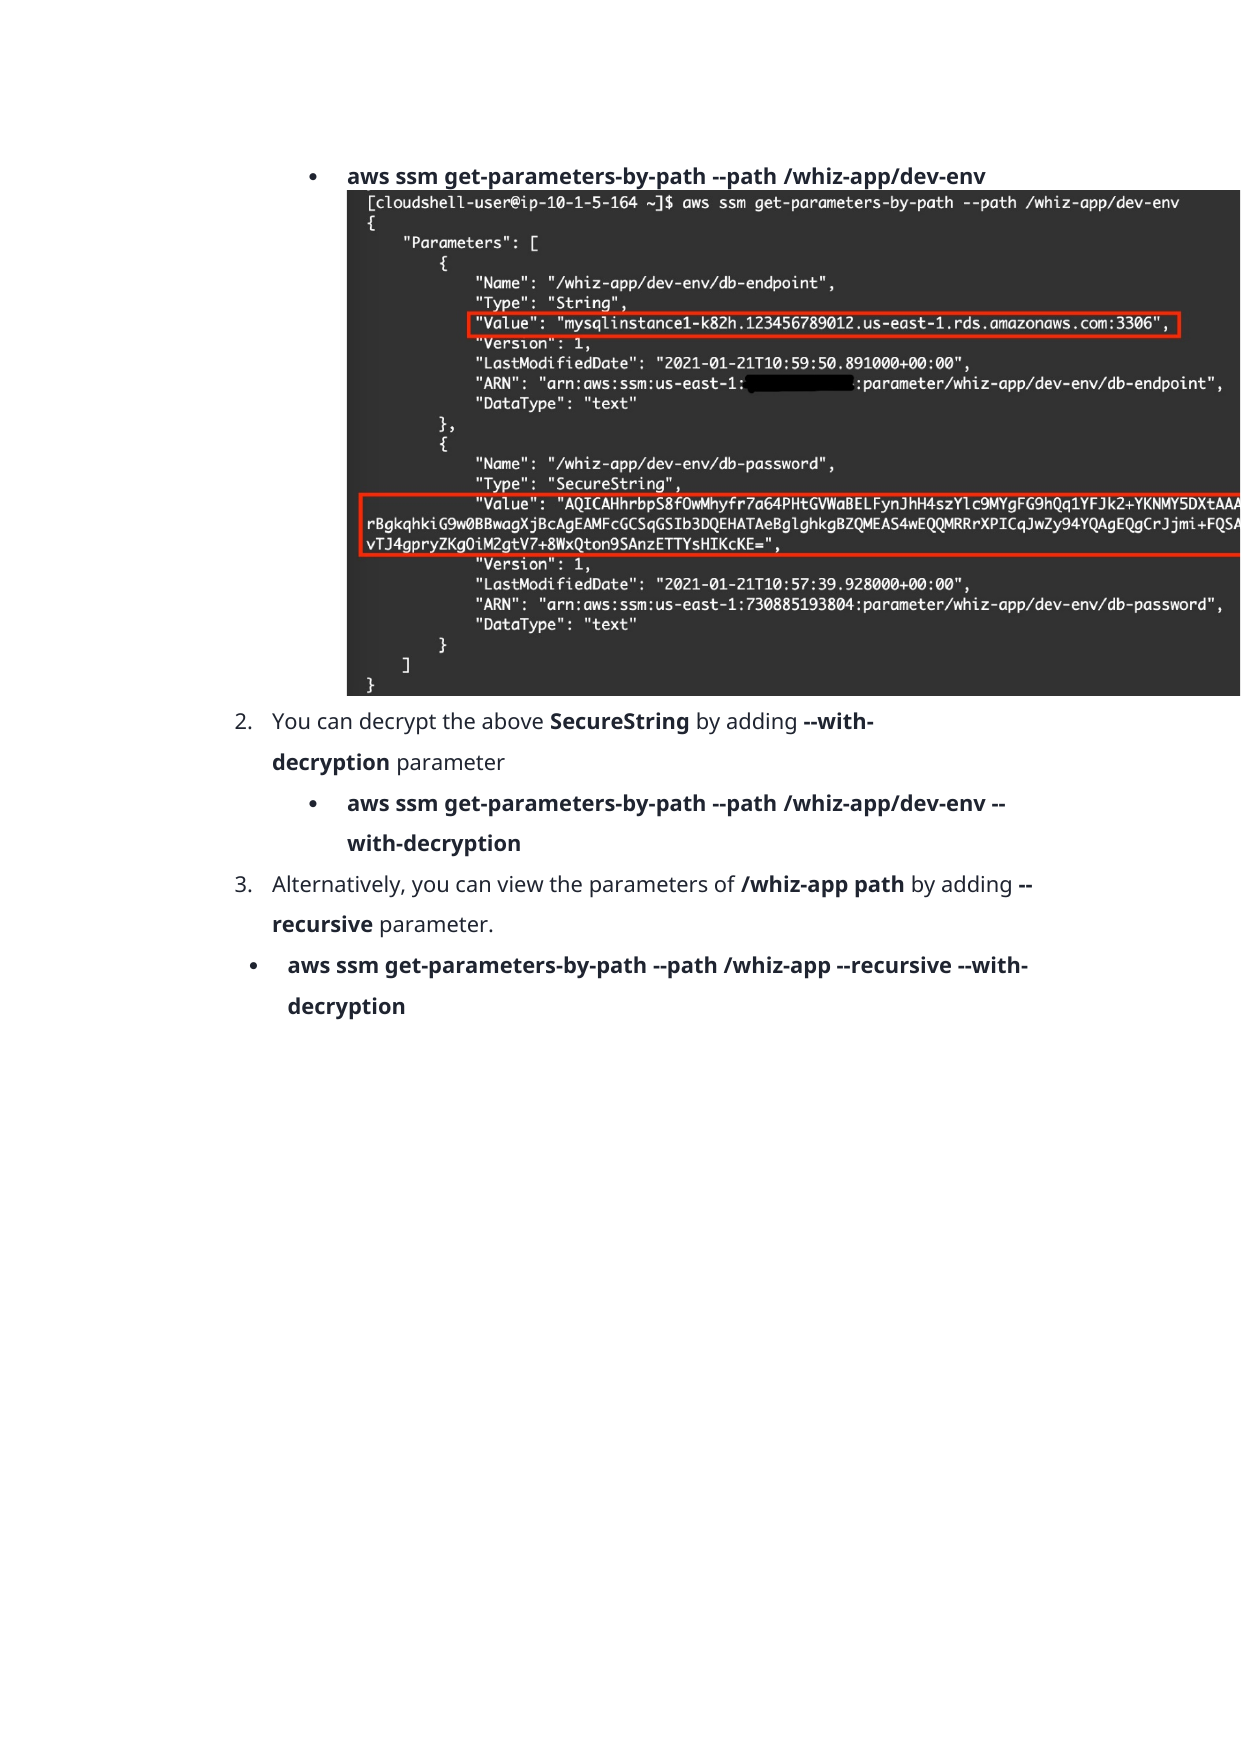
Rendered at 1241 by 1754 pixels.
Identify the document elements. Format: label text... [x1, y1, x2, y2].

list aws ssm get-parameters-by-path --path /whiz-app/dev-env --with-decryption [309, 777, 1043, 858]
picture [346, 190, 1241, 696]
list Alternatively, you can view the parameters of /whiz-app path by adding --recursive parameter. [234, 858, 1043, 939]
list aws ssm get-parameters-by-path --path /whiz-app --recursive --with-decryption [250, 939, 1090, 1021]
list aws ssm get-parameters-by-path --path /whiz-app/dev-env [309, 150, 1043, 696]
list You can decrypt the above SecureString by adding --with-decryption parameter [234, 696, 1043, 777]
